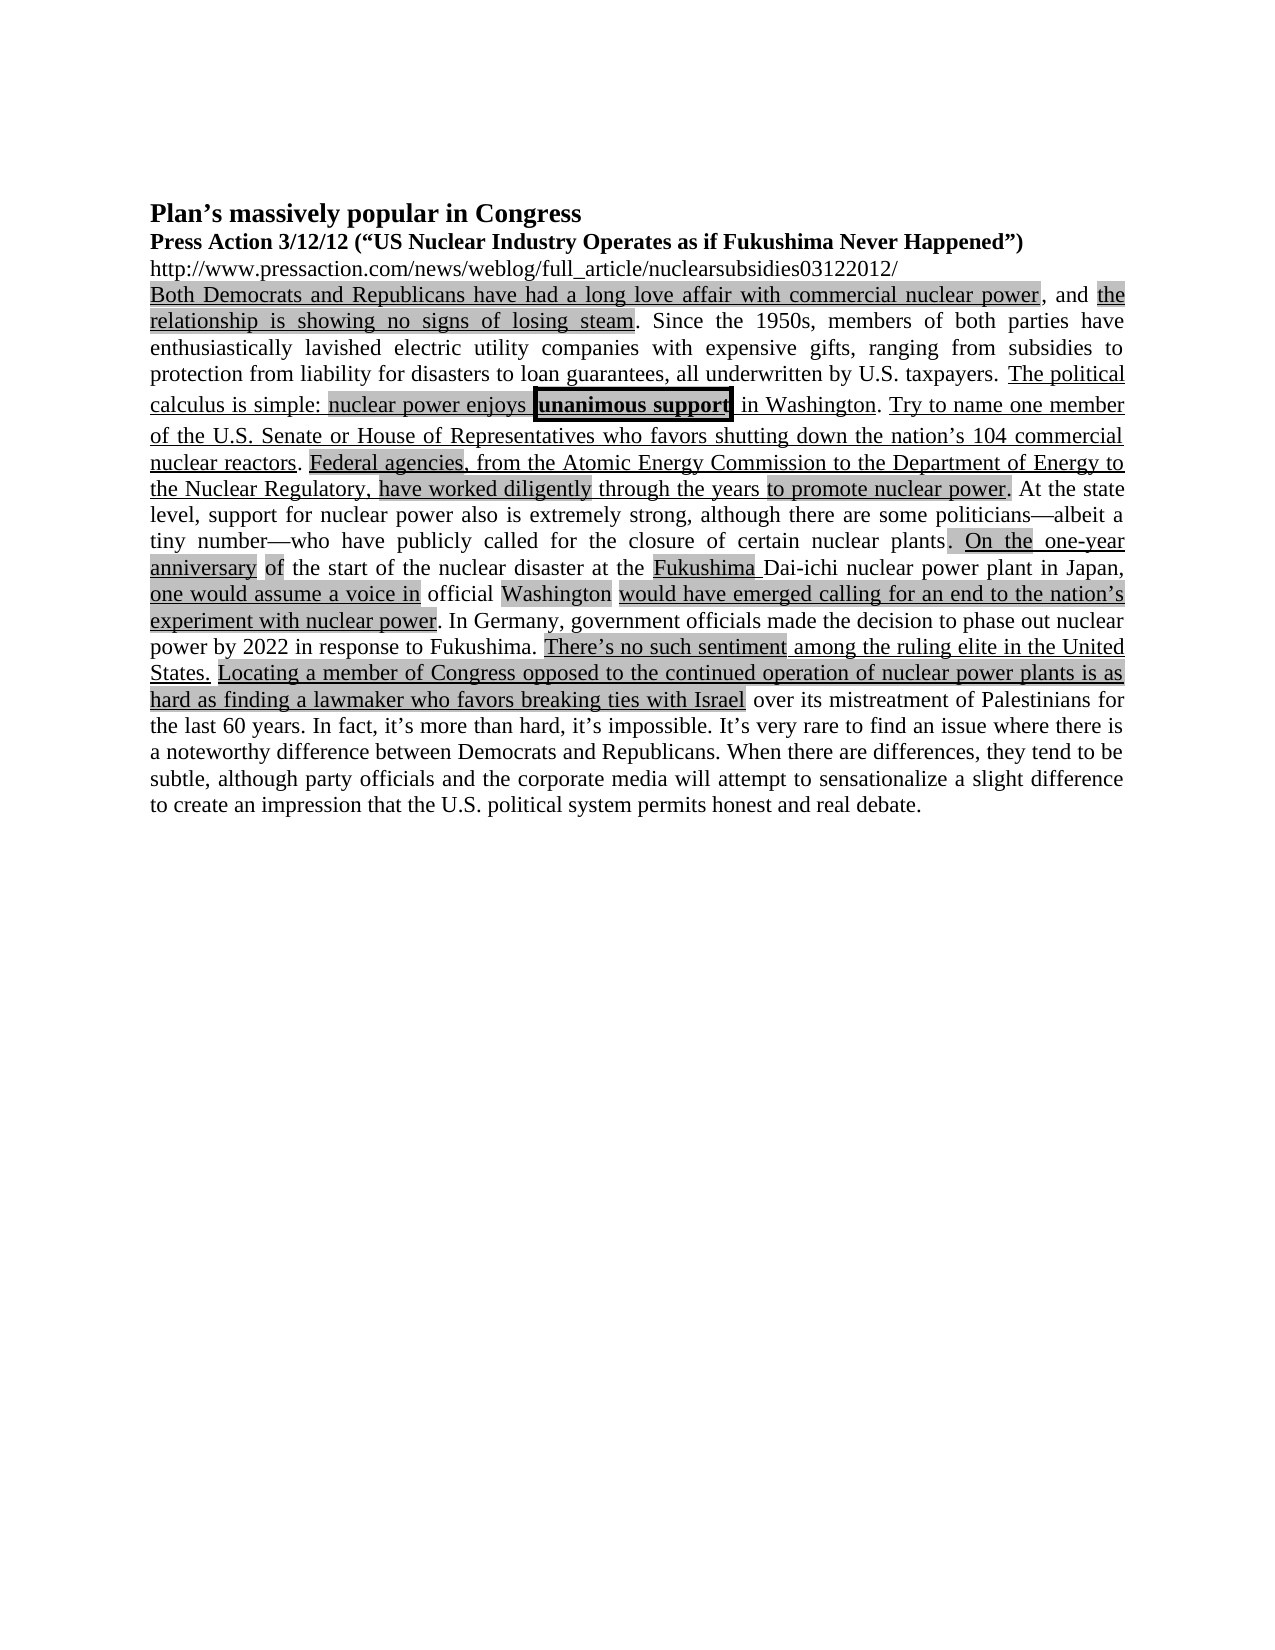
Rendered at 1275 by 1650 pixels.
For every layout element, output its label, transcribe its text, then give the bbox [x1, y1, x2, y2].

subtitle Plan’s massively popular in Congress [150, 197, 1125, 228]
text Both Democrats and Republicans have had a long love affair with commercial nuclear power, and the relationship is showing no signs of losing steam. Since the 1950s, members of both parties have enthusiastically lavished electric utility companies with expensive gifts, ranging from subsidies to protection from liability for disasters to loan guarantees, all underwritten by U.S. taxpayers. The political calculus is simple: nuclear power enjoys unanimous support in Washington. Try to name one member of the U.S. Senate or House of Representatives who favors shutting down the nation’s 104 commercial nuclear reactors. Federal agencies, from the Atomic Energy Commission to the Department of Energy to the Nuclear Regulatory, have worked diligently through the years to promote nuclear power. At the state level, support for nuclear power also is extremely strong, although there are some politicians—albeit a tiny number—who have publicly called for the closure of certain nuclear plants. On the one-year anniversary of the start of the nuclear disaster at the Fukushima Dai-ichi nuclear power plant in Japan, one would assume a voice in official Washington would have emerged calling for an end to the nation’s experiment with nuclear power. In Germany, government officials made the decision to phase out nuclear power by 2022 in response to Fukushima. There’s no such sentiment among the ruling elite in the United States. Locating a member of Congress opposed to the continued operation of nuclear power plants is as hard as finding a lawmaker who favors breaking ties with Israel over its mistreatment of Palestinians for the last 60 years. In fact, it’s more than hard, it’s impossible. It’s very rare to find an issue where there is a noteworthy difference between Democrats and Republicans. When there are differences, they tend to be subtle, although party officials and the corporate media will attempt to sensationalize a slight difference to create an impression that the U.S. political system permits honest and real debate. [150, 281, 1125, 498]
text Both Democrats and Republicans have had a long love affair with commercial nuclear power, and the relationship is showing no signs of losing steam. Since the 1950s, members of both parties have enthusiastically lavished electric utility companies with expensive gifts, ranging from subsidies to protection from liability for disasters to loan guarantees, all underwritten by U.S. taxpayers. The political calculus is simple: nuclear power enjoys unanimous support in Washington. Try to name one member of the U.S. Senate or House of Representatives who favors shutting down the nation’s 104 commercial nuclear reactors. Federal agencies, from the Atomic Energy Commission to the Department of Energy to the Nuclear Regulatory, have worked diligently through the years to promote nuclear power. At the state level, support for nuclear power also is extremely strong, although there are some politicians—albeit a tiny number—who have publicly called for the closure of certain nuclear plants. On the one-year anniversary of the start of the nuclear disaster at the Fukushima Dai-ichi nuclear power plant in Japan, one would assume a voice in official Washington would have emerged calling for an end to the nation’s experiment with nuclear power. In Germany, government officials made the decision to phase out nuclear power by 2022 in response to Fukushima. There’s no such sentiment among the ruling elite in the United States. Locating a member of Congress opposed to the continued operation of nuclear power plants is as hard as finding a lawmaker who favors breaking ties with Israel over its mistreatment of Palestinians for the last 60 years. In fact, it’s more than hard, it’s impossible. It’s very rare to find an issue where there is a noteworthy difference between Democrats and Republicans. When there are differences, they tend to be subtle, although party officials and the corporate media will attempt to sensationalize a slight difference to create an impression that the U.S. political system permits honest and real debate. [150, 686, 1125, 817]
text Press Action 3/12/12 (“US Nuclear Industry Operates as if Fukushima Never Happened”) http://www.pressaction.com/news/weblog/full_article/nuclearsubsidies03122012/ [150, 228, 1125, 281]
text Both Democrats and Republicans have had a long love affair with commercial nuclear power, and the relationship is showing no signs of losing steam. Since the 1950s, members of both parties have enthusiastically lavished electric utility companies with expensive gifts, ranging from subsidies to protection from liability for disasters to loan guarantees, all underwritten by U.S. taxpayers. The political calculus is simple: nuclear power enjoys unanimous support in Washington. Try to name one member of the U.S. Senate or House of Representatives who favors shutting down the nation’s 104 commercial nuclear reactors. Federal agencies, from the Atomic Energy Commission to the Department of Energy to the Nuclear Regulatory, have worked diligently through the years to promote nuclear power. At the state level, support for nuclear power also is extremely strong, although there are some politicians—albeit a tiny number—who have publicly called for the closure of certain nuclear plants. On the one-year anniversary of the start of the nuclear disaster at the Fukushima Dai-ichi nuclear power plant in Japan, one would assume a voice in official Washington would have emerged calling for an end to the nation’s experiment with nuclear power. In Germany, government officials made the decision to phase out nuclear power by 2022 in response to Fukushima. There’s no such sentiment among the ruling elite in the United States. Locating a member of Congress opposed to the continued operation of nuclear power plants is as hard as finding a lawmaker who favors breaking ties with Israel over its mistreatment of Palestinians for the last 60 years. In fact, it’s more than hard, it’s impossible. It’s very rare to find an issue where there is a noteworthy difference between Democrats and Republicans. When there are differences, they tend to be subtle, although party officials and the corporate media will attempt to sensationalize a slight difference to create an impression that the U.S. political system permits honest and real debate. [150, 473, 1125, 686]
